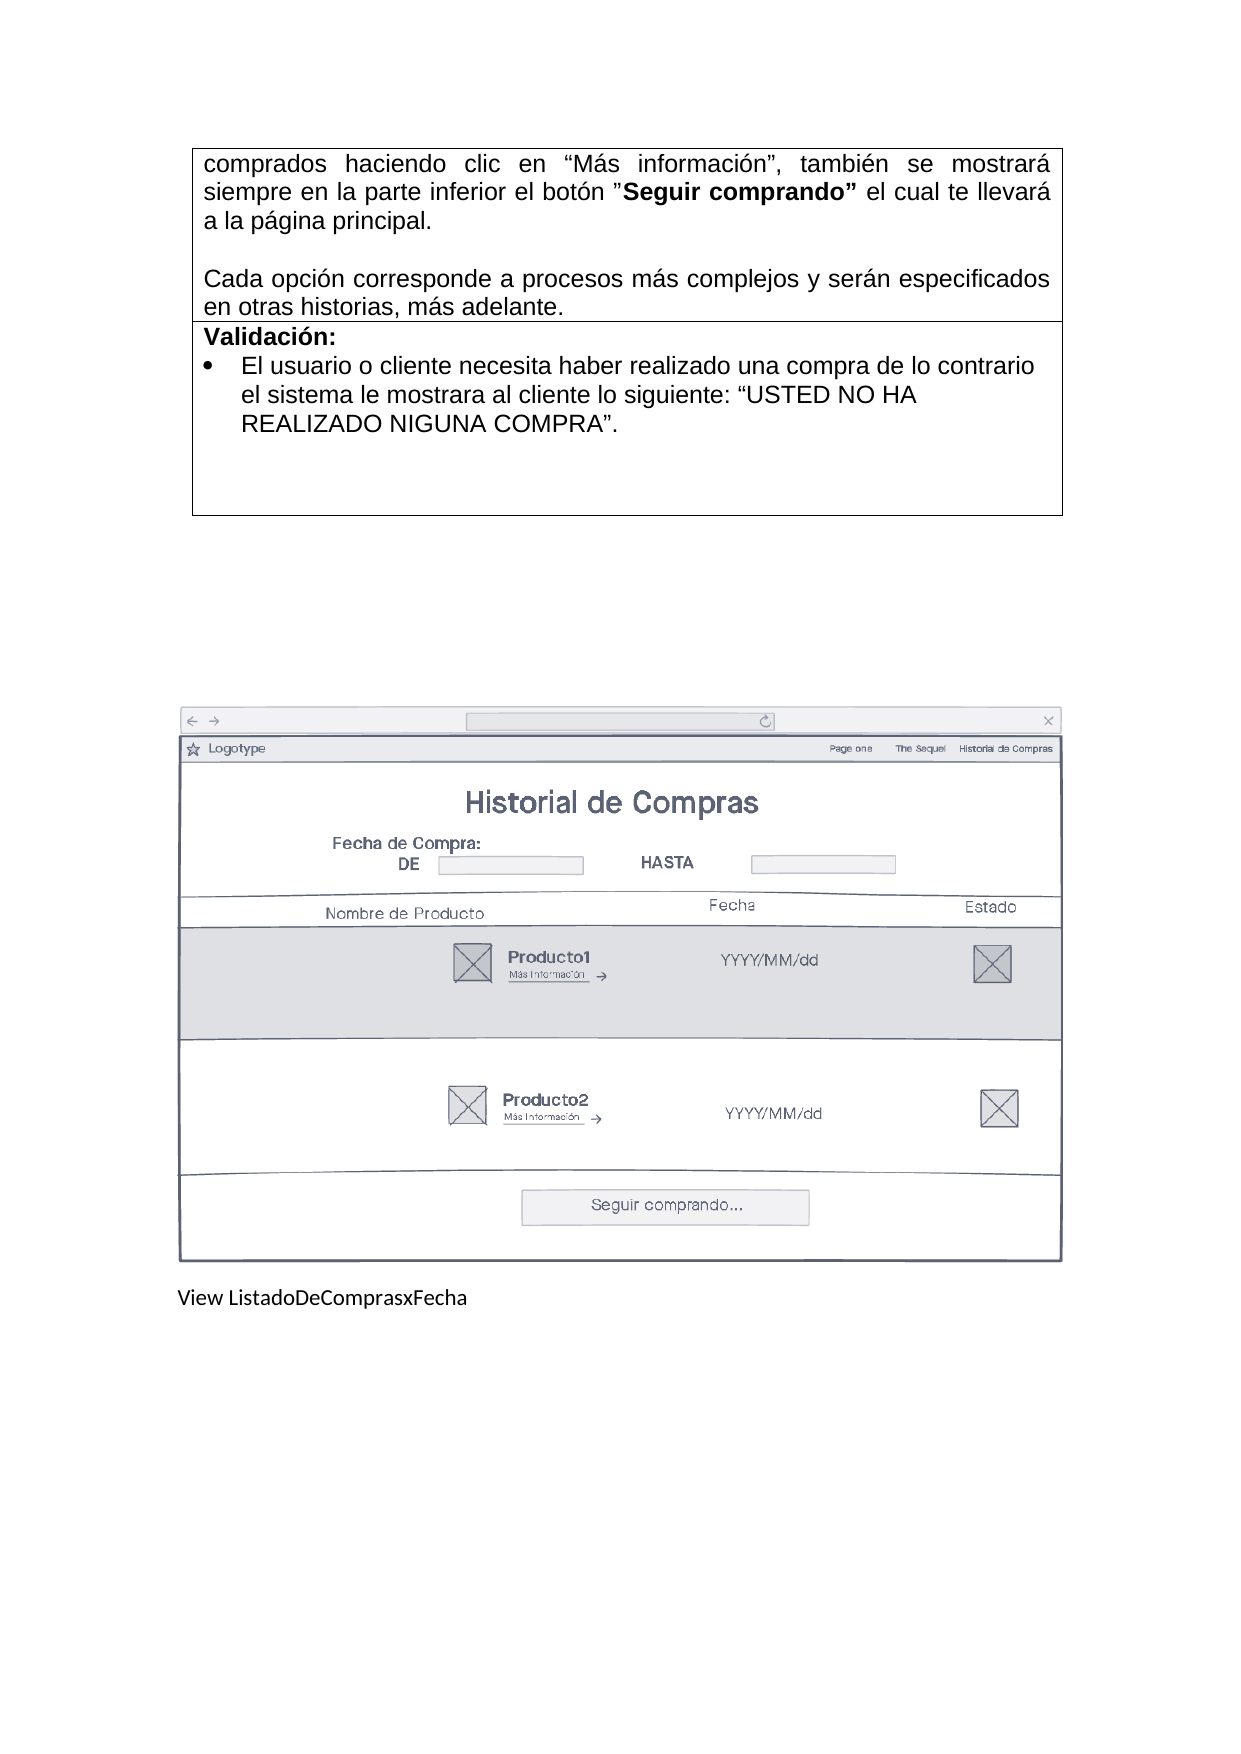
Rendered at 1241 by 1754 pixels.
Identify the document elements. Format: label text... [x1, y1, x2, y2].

picture [177, 703, 1063, 1264]
table_cell Validación: El usuario o cliente necesita haber realizado una compra de lo contrario el sistema le mostrara al cliente lo siguiente: “USTED NO HA REALIZADO NIGUNA COMPRA”. [193, 322, 1062, 514]
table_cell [193, 149, 1062, 321]
text View ListadoDeComprasxFecha [177, 1283, 1063, 1311]
